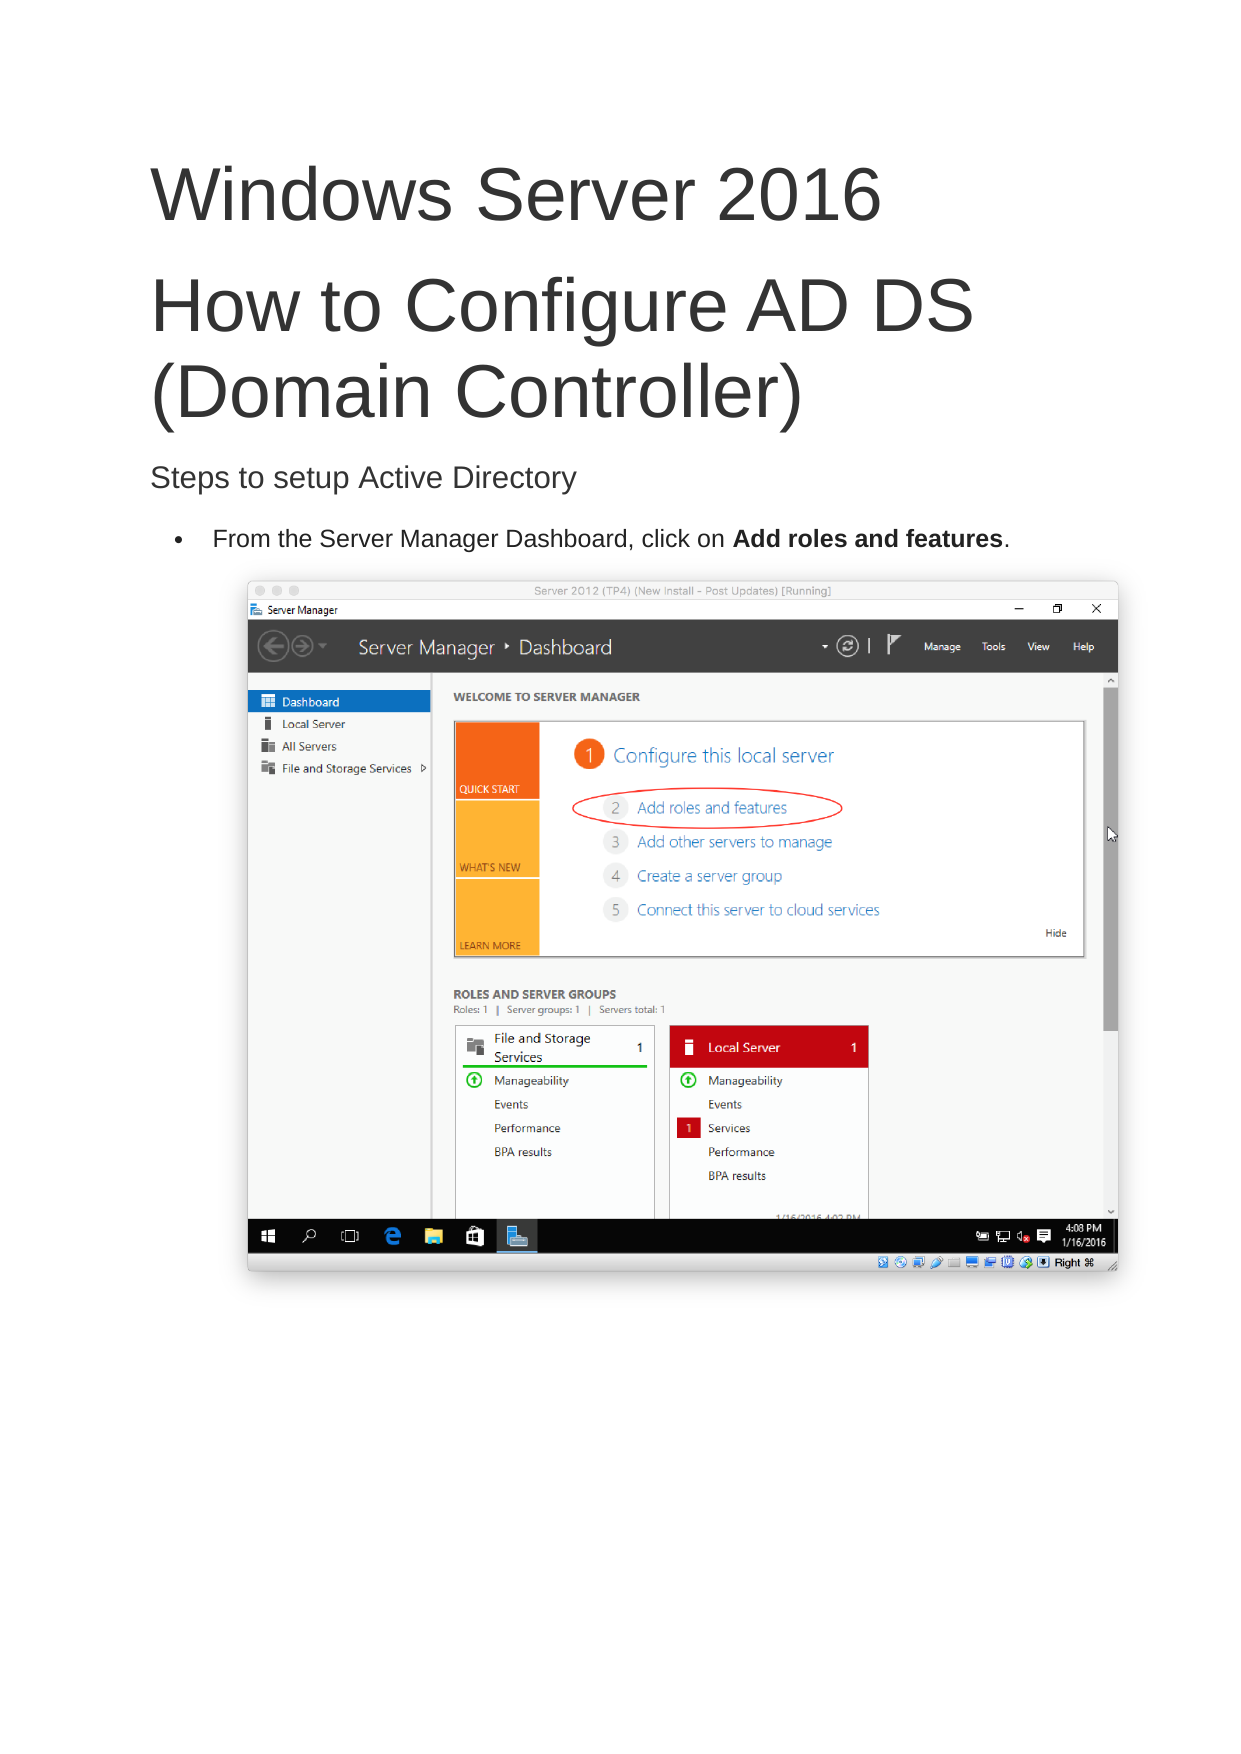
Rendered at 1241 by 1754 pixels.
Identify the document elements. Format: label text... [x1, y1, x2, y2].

picture [212, 552, 1153, 1313]
text Windows Server 2016 [150, 150, 1090, 236]
text Steps to setup Active Directory [150, 459, 1090, 495]
text How to Configure AD DS (Domain Controller) [150, 261, 1090, 434]
